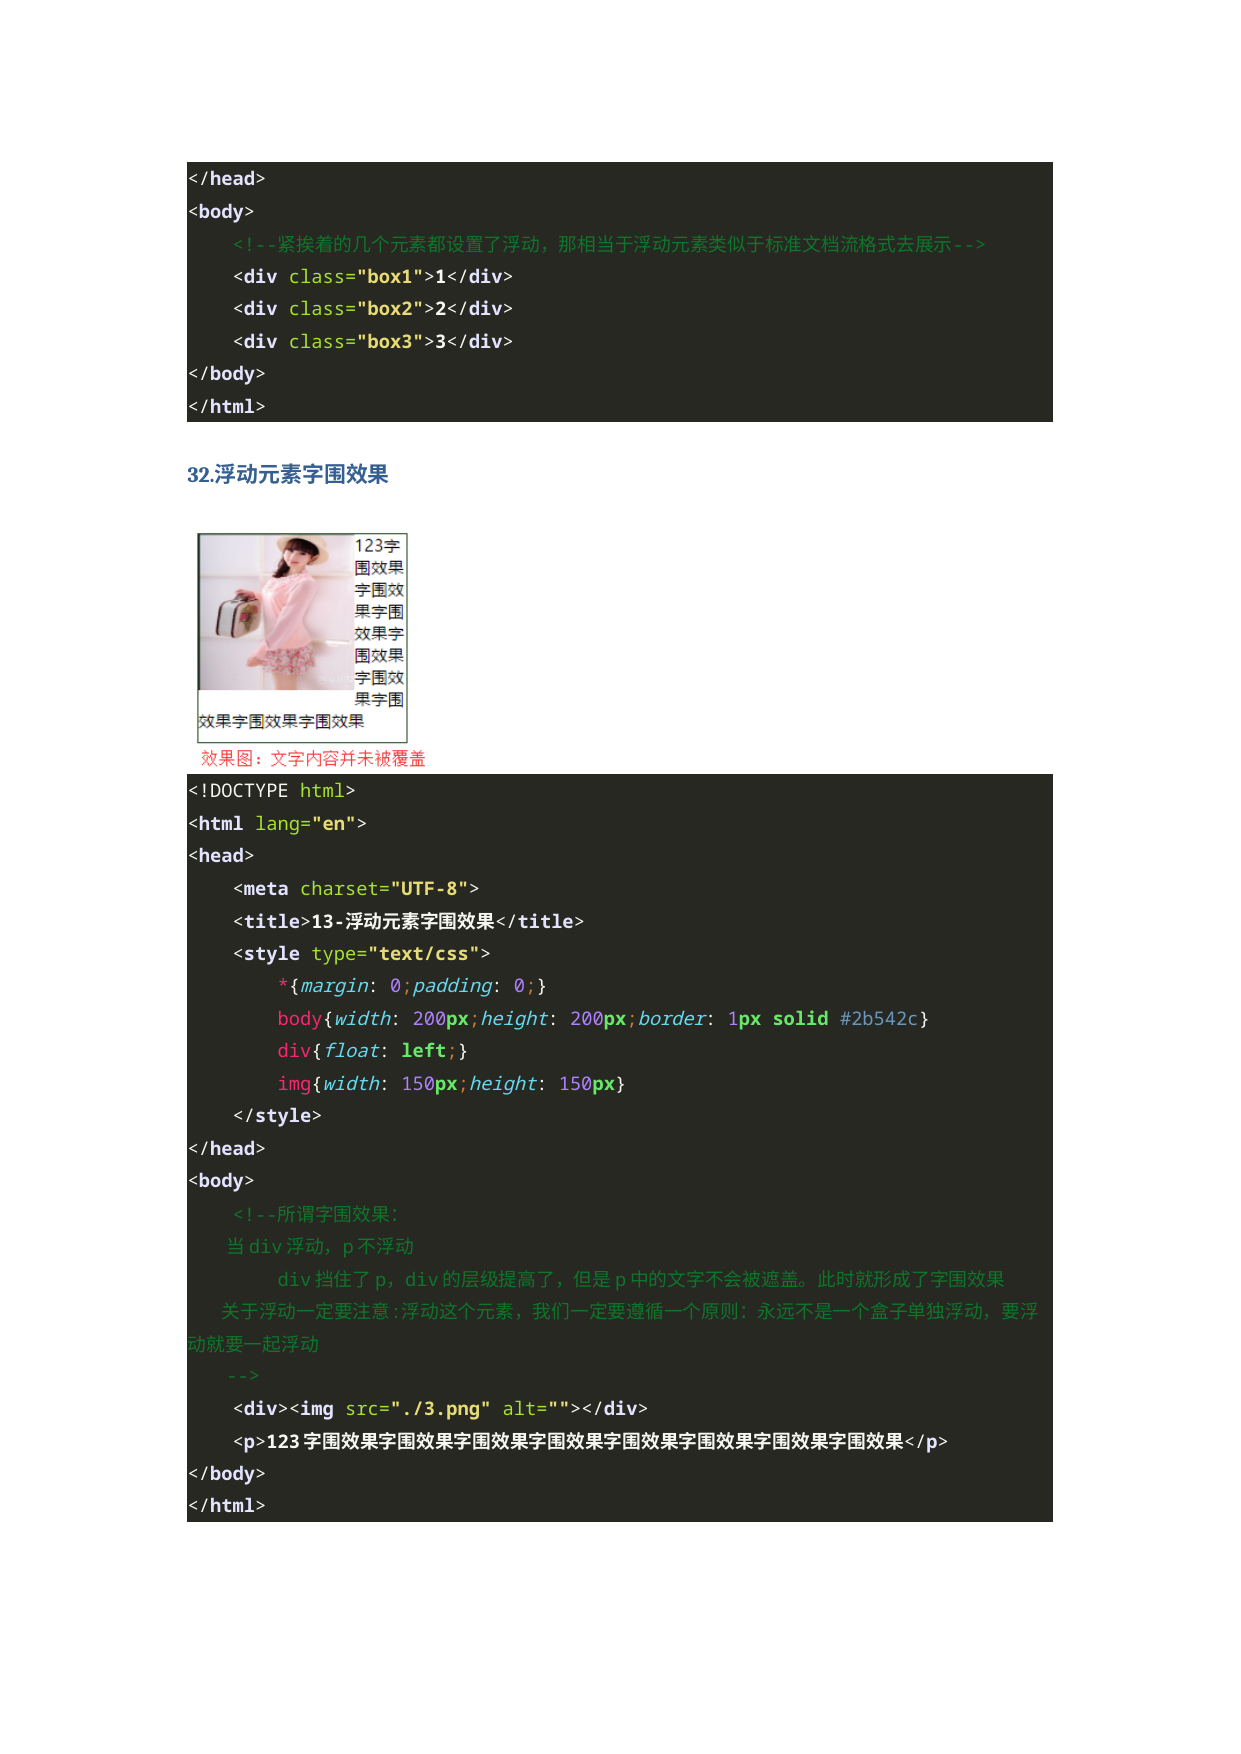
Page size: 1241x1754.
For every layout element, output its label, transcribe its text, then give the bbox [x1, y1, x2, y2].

picture [187, 517, 439, 771]
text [187, 162, 1053, 422]
subtitle 32.浮动元素字围效果 [187, 457, 1053, 489]
text <!DOCTYPE html> <html lang="en"> <head> <meta charset="UTF-8"> <title>13-浮动元素字围效果</title> <style type="text/css"> *{margin: 0;padding: 0;} body{width: 200px;height: 200px;border: 1px solid #2b542c} div{float: left;} img{width: 150px;height: 150px} </style> </head> <body> <!--所谓字围效果： 当div浮动，p不浮动 div挡住了p，div的层级提高了，但是p中的文字不会被遮盖。此时就形成了字围效果 关于浮动一定要注意:浮动这个元素，我们一定要遵循一个原则：永远不是一个盒子单独浮动，要浮动就要一起浮动 --> <div><img src="./3.png" alt=""></div> <p>123字围效果字围效果字围效果字围效果字围效果字围效果字围效果字围效果</p> </body> </html> [187, 774, 1053, 1522]
